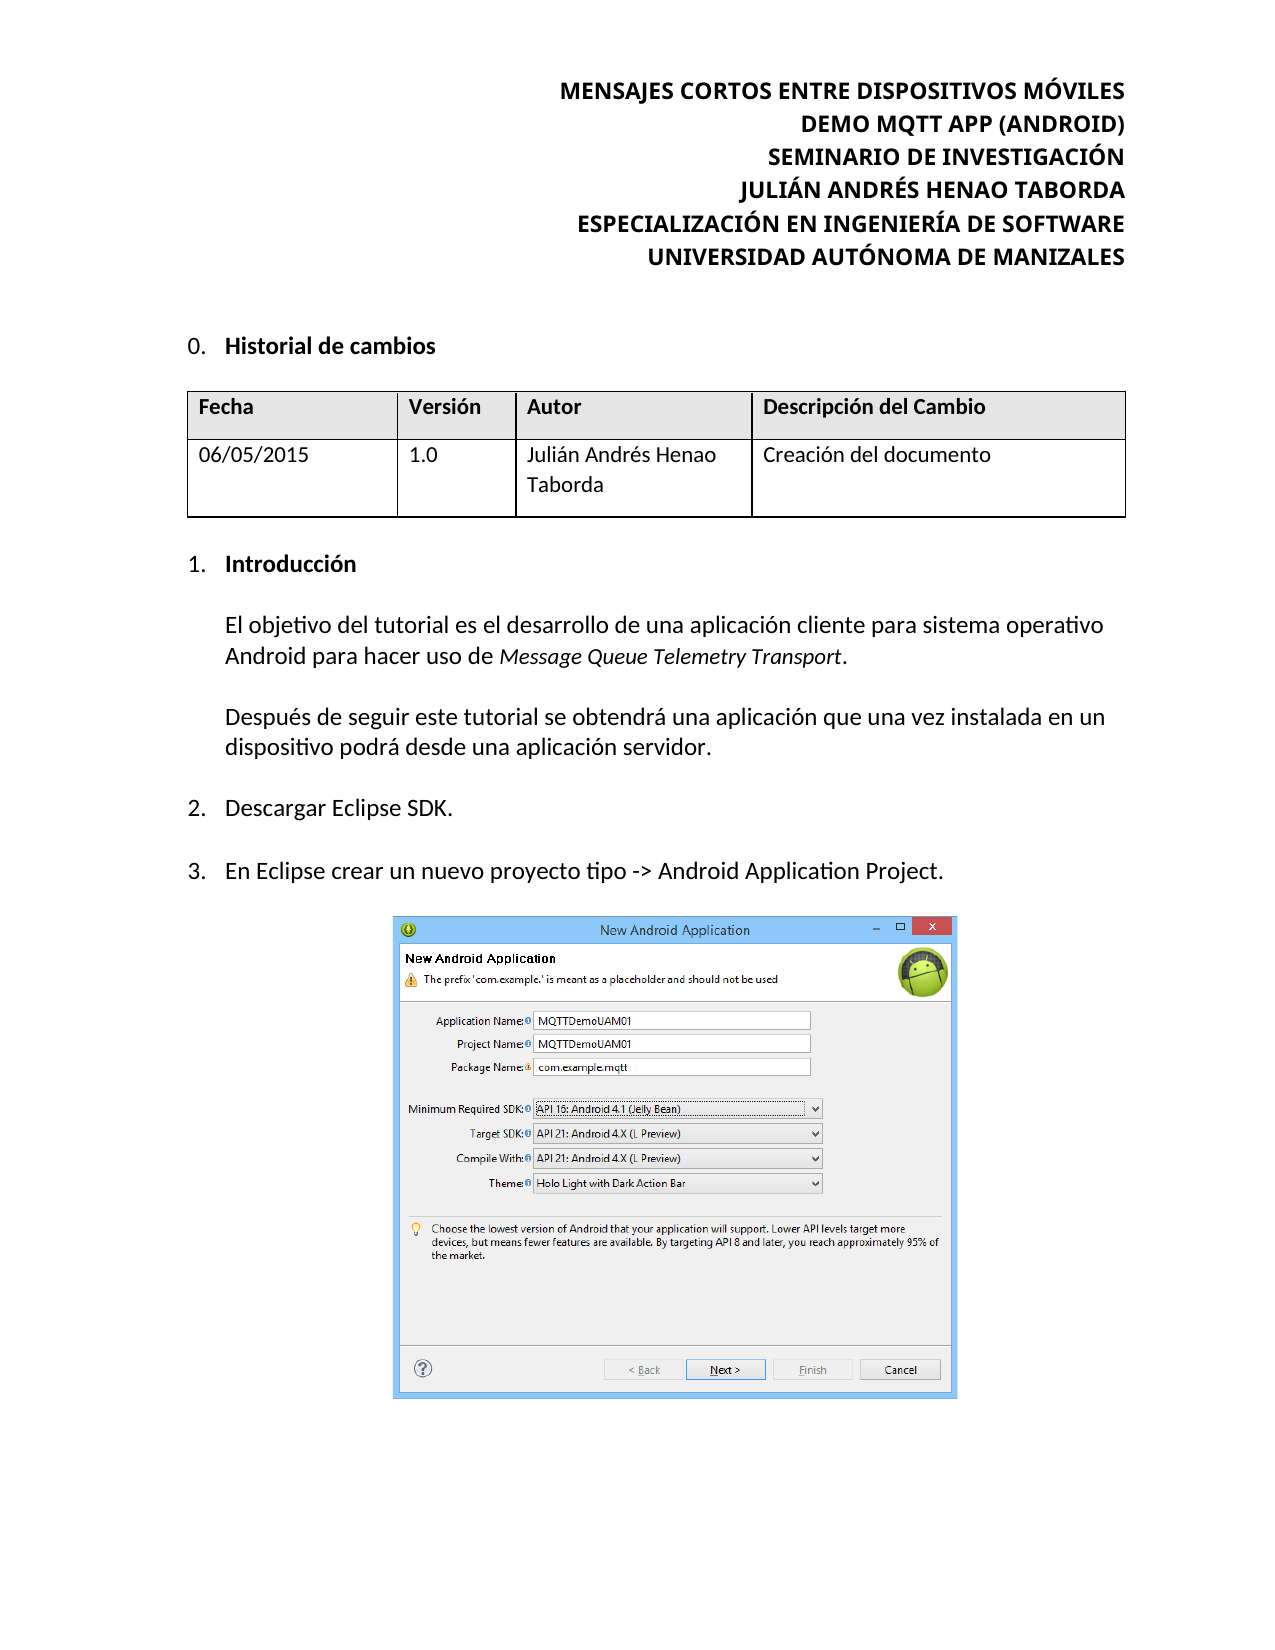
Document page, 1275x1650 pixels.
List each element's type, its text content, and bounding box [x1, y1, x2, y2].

table_cell Julián Andrés Henao Taborda [517, 440, 751, 516]
table_header Descripción del Cambio [753, 392, 1125, 439]
table_header Autor [517, 392, 752, 439]
table_cell Creación del documento [753, 440, 1125, 516]
table_header Fecha [188, 392, 397, 439]
table_cell 1.0 [398, 440, 515, 516]
list Introducción [187, 548, 1125, 579]
list En Eclipse crear un nuevo proyecto tipo -> Android Application Project. [187, 855, 1125, 886]
list Después de seguir este tutorial se obtendrá una aplicación que una vez instalada en un dispositivo podrá desde una aplicación servidor. [225, 701, 1125, 762]
list El objetivo del tutorial es el desarrollo de una aplicación cliente para sistema operativo Android para hacer uso de Message Queue Telemetry Transport. [225, 609, 1125, 670]
picture [392, 916, 958, 1399]
list Descargar Eclipse SDK. [187, 792, 1125, 823]
table_cell 06/05/2015 [188, 440, 397, 516]
table_header Versión [398, 392, 516, 439]
list Historial de cambios [187, 330, 1125, 360]
